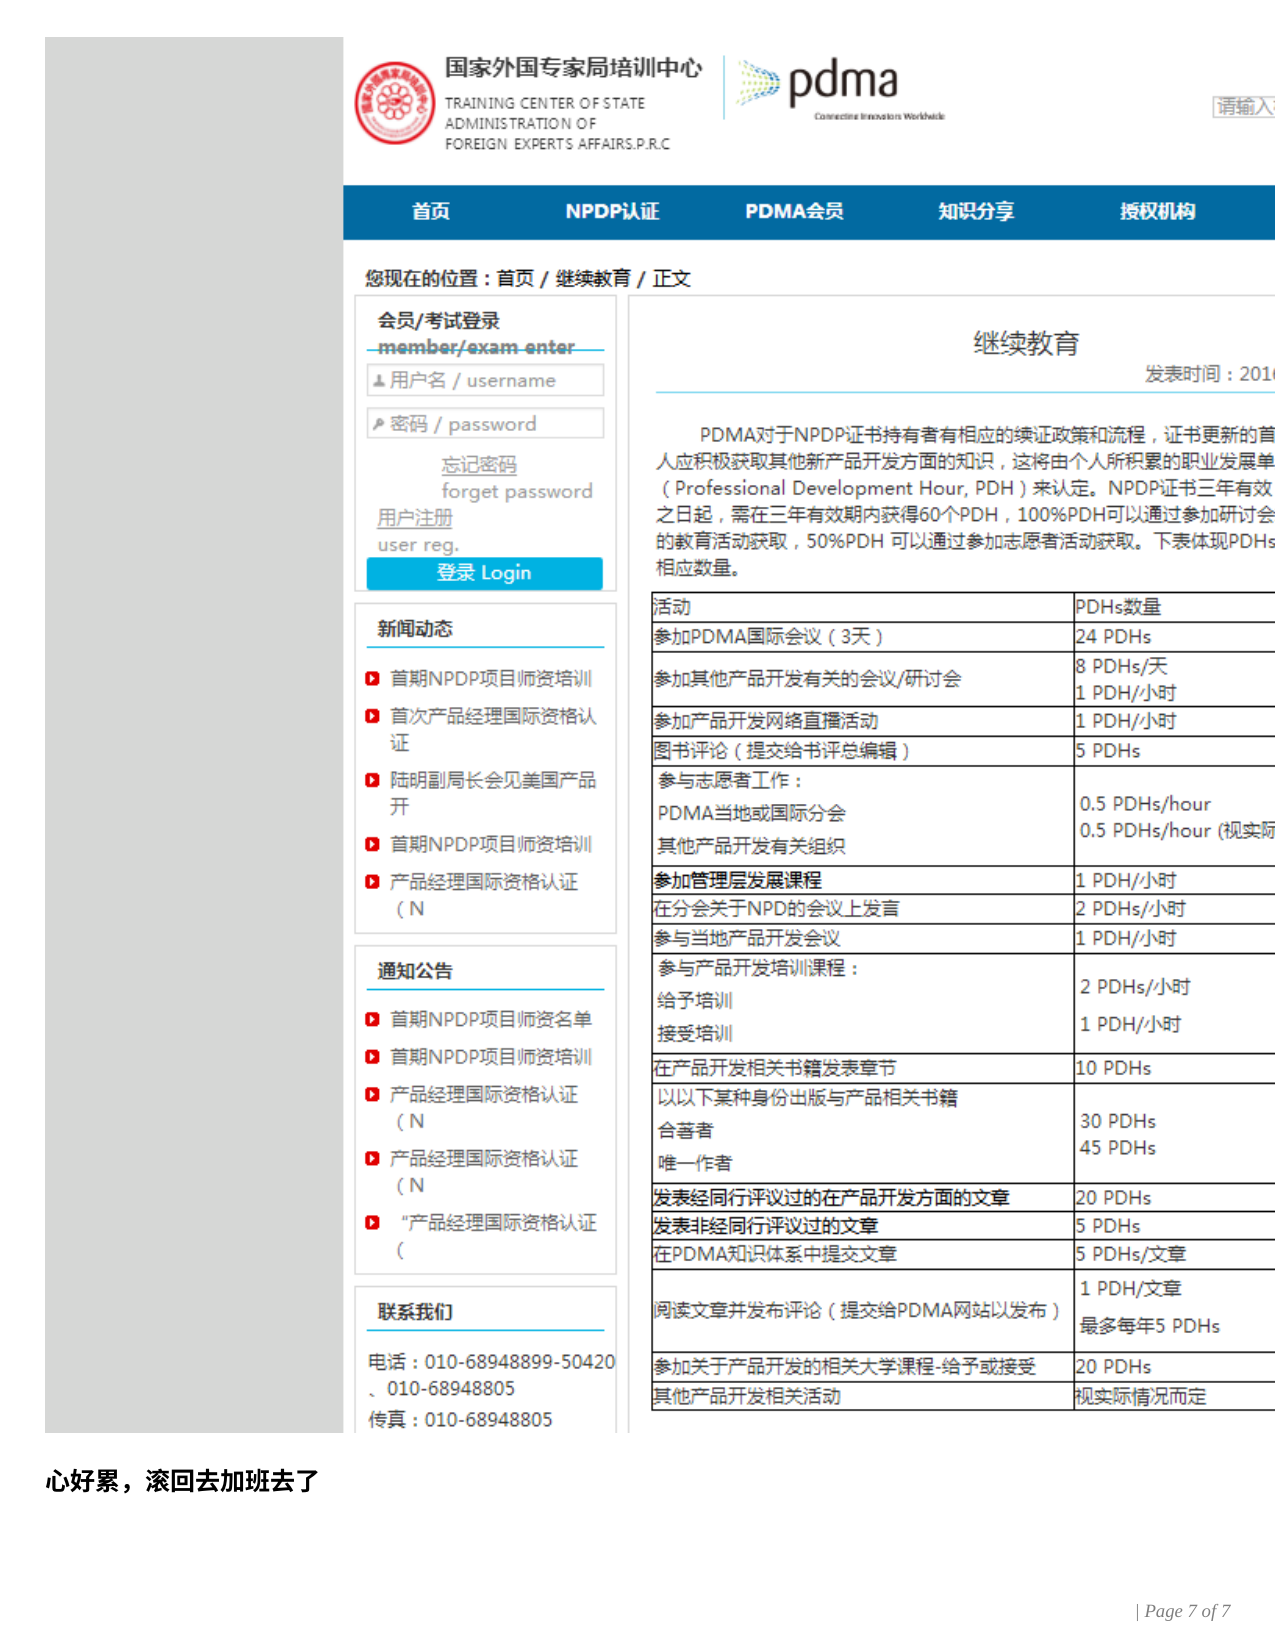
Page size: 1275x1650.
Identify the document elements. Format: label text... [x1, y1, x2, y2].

picture [745, 203, 843, 219]
picture [1121, 203, 1195, 219]
picture [413, 203, 430, 219]
picture [996, 201, 1015, 221]
text 心好累，滚回去加班去了 [45, 1462, 1230, 1498]
picture [566, 203, 660, 219]
picture [939, 203, 995, 219]
picture [45, 37, 1275, 1433]
picture [432, 203, 449, 219]
